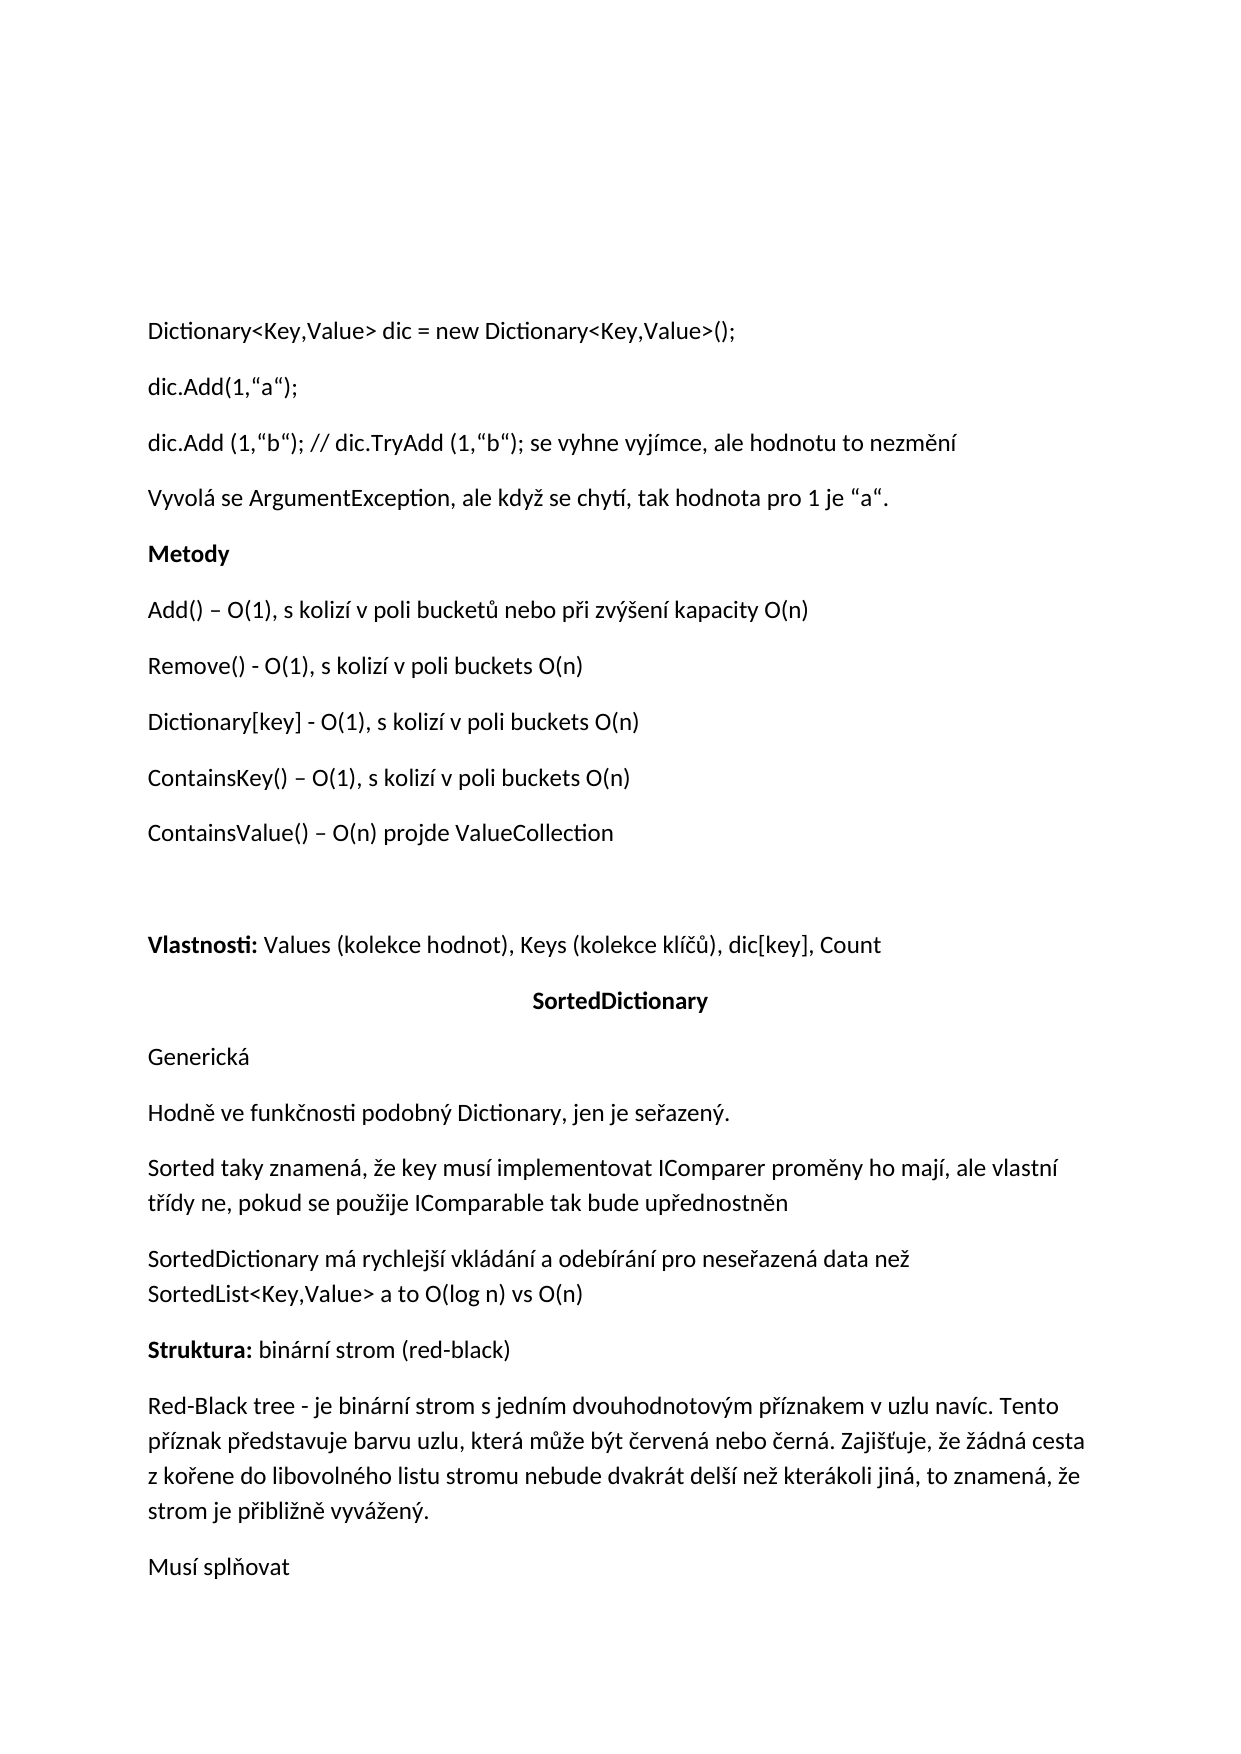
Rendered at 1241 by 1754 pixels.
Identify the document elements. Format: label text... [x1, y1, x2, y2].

text ContainsValue() – O(n) projde ValueCollection [148, 818, 1093, 848]
text dic.Add (1,“b“); // dic.TryAdd (1,“b“); se vyhne vyjímce, ale hodnotu to nezmění [148, 427, 1093, 457]
text Dictionary[key] - O(1), s kolizí v poli buckets O(n) [148, 706, 1093, 736]
text ContainsKey() – O(1), s kolizí v poli buckets O(n) [148, 762, 1093, 792]
text Vlastnosti: Values (kolekce hodnot), Keys (kolekce klíčů), dic[key], Count [148, 929, 1093, 960]
text Struktura: binární strom (red-black) [148, 1334, 1093, 1365]
text Dictionary<Key,Value> dic = new Dictionary<Key,Value>(); [148, 315, 1093, 346]
text Red-Black tree - je binární strom s jedním dvouhodnotovým příznakem v uzlu navíc. Tento příznak představuje barvu uzlu, která může být červená nebo černá. Zajišťuje, že žádná cesta z kořene do libovolného listu stromu nebude dvakrát delší než kterákoli jiná, to znamená, že strom je přibližně vyvážený. [148, 1390, 1093, 1526]
text Metody [148, 538, 1093, 569]
text Add() – O(1), s kolizí v poli bucketů nebo při zvýšení kapacity O(n) [148, 594, 1093, 625]
text Vyvolá se ArgumentException, ale když se chytí, tak hodnota pro 1 je “a“. [148, 483, 1093, 513]
text SortedDictionary má rychlejší vkládání a odebírání pro neseřazená data než SortedList<Key,Value> a to O(log n) vs O(n) [148, 1243, 1093, 1309]
text Musí splňovat [148, 1551, 1093, 1581]
text Hodně ve funkčnosti podobný Dictionary, jen je seřazený. [148, 1097, 1093, 1127]
text dic.Add(1,“a“); [148, 371, 1093, 401]
text Sorted taky znamená, že key musí implementovat IComparer proměny ho mají, ale vlastní třídy ne, pokud se použije IComparable tak bude upřednostněn [148, 1153, 1093, 1218]
text Remove() - O(1), s kolizí v poli buckets O(n) [148, 650, 1093, 681]
text SortedDictionary [148, 985, 1093, 1016]
text Generická [148, 1041, 1093, 1071]
